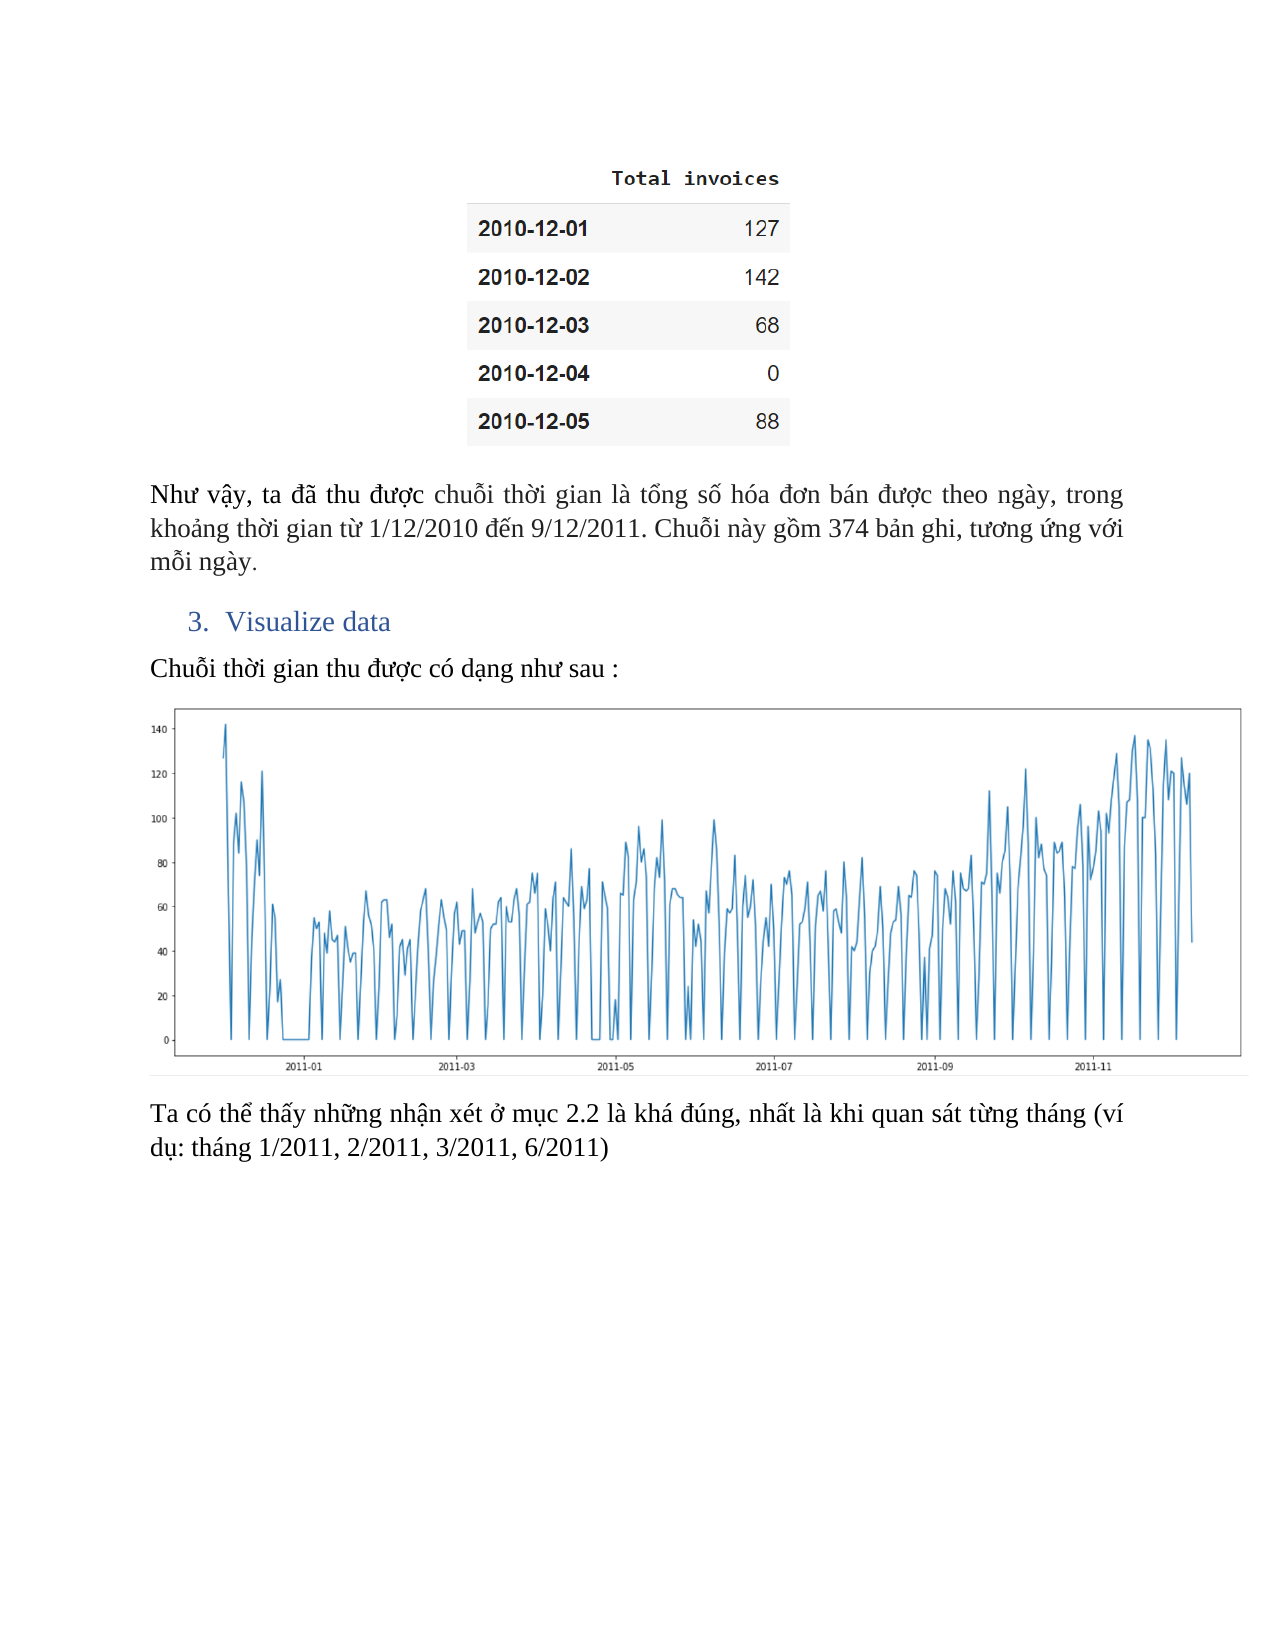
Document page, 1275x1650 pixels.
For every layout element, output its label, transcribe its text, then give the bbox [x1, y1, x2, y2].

picture [150, 702, 1249, 1079]
text Chuỗi thời gian thu được có dạng như sau : [150, 652, 1125, 684]
text Như vậy, ta đã thu được chuỗi thời gian là tổng số hóa đơn bán được theo ngày, trong khoảng thời gian từ 1/12/2010 đến 9/12/2011. Chuỗi này gồm 374 bản ghi, tương ứng với mỗi ngày. [150, 543, 1125, 576]
text Như vậy, ta đã thu được chuỗi thời gian là tổng số hóa đơn bán được theo ngày, trong khoảng thời gian từ 1/12/2010 đến 9/12/2011. Chuỗi này gồm 374 bản ghi, tương ứng với mỗi ngày. [150, 478, 1125, 512]
picture [458, 150, 817, 460]
subtitle Visualize data [187, 604, 1125, 637]
text Ta có thể thấy những nhận xét ở mục 2.2 là khá đúng, nhất là khi quan sát từng tháng (ví dụ: tháng 1/2011, 2/2011, 3/2011, 6/2011) [150, 1098, 1125, 1162]
